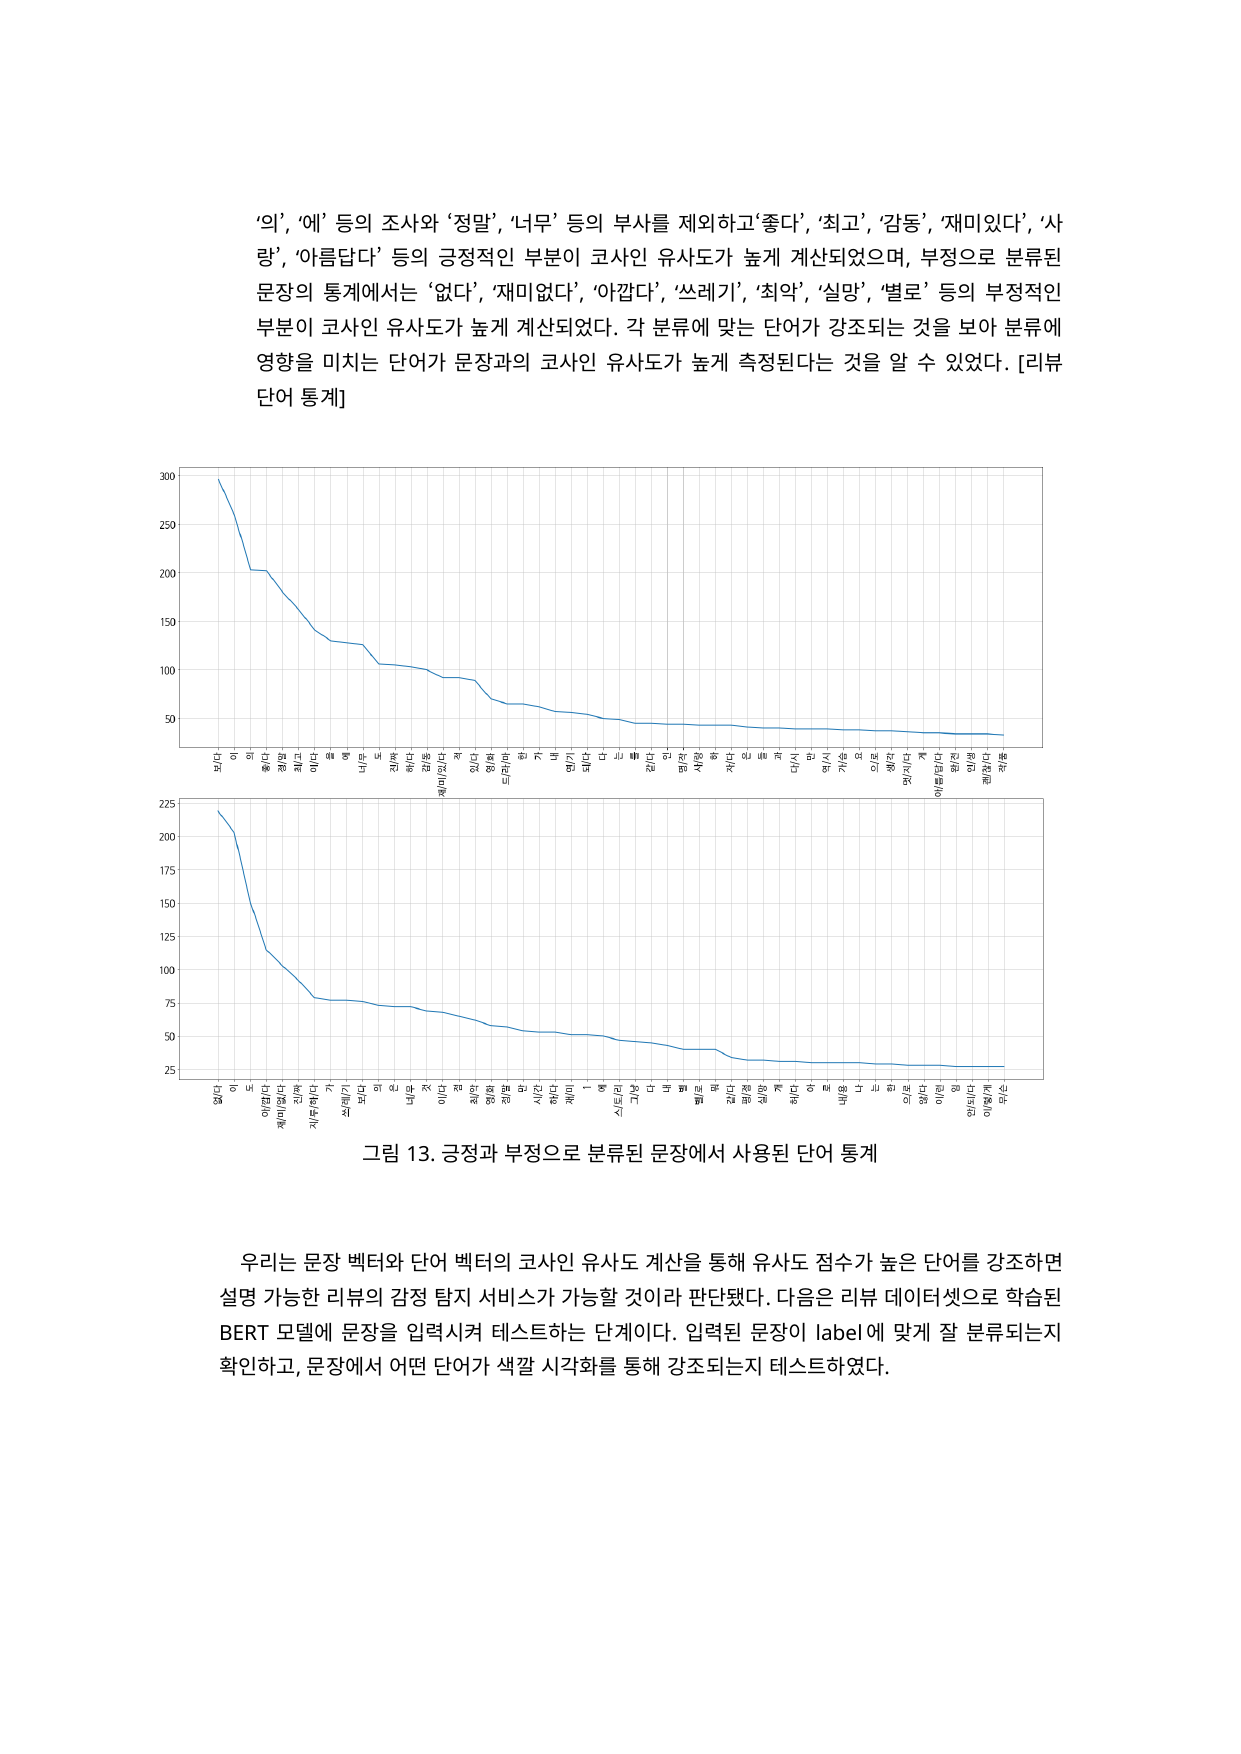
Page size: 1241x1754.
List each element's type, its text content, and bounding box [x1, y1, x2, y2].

text 우리는 문장 벡터와 단어 벡터의 코사인 유사도 계산을 통해 유사도 점수가 높은 단어를 강조하면 설명 가능한 리뷰의 감정 탐지 서비스가 가능할 것이라 판단됐다. 다음은 리뷰 데이터셋으로 학습된 BERT 모델에 문장을 입력시켜 테스트하는 단계이다. 입력된 문장이 label에 맞게 잘 분류되는지 확인하고, 문장에서 어떤 단어가 색깔 시각화를 통해 강조되는지 테스트하였다. [219, 1246, 1063, 1381]
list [256, 207, 1063, 411]
picture [158, 465, 1045, 1129]
